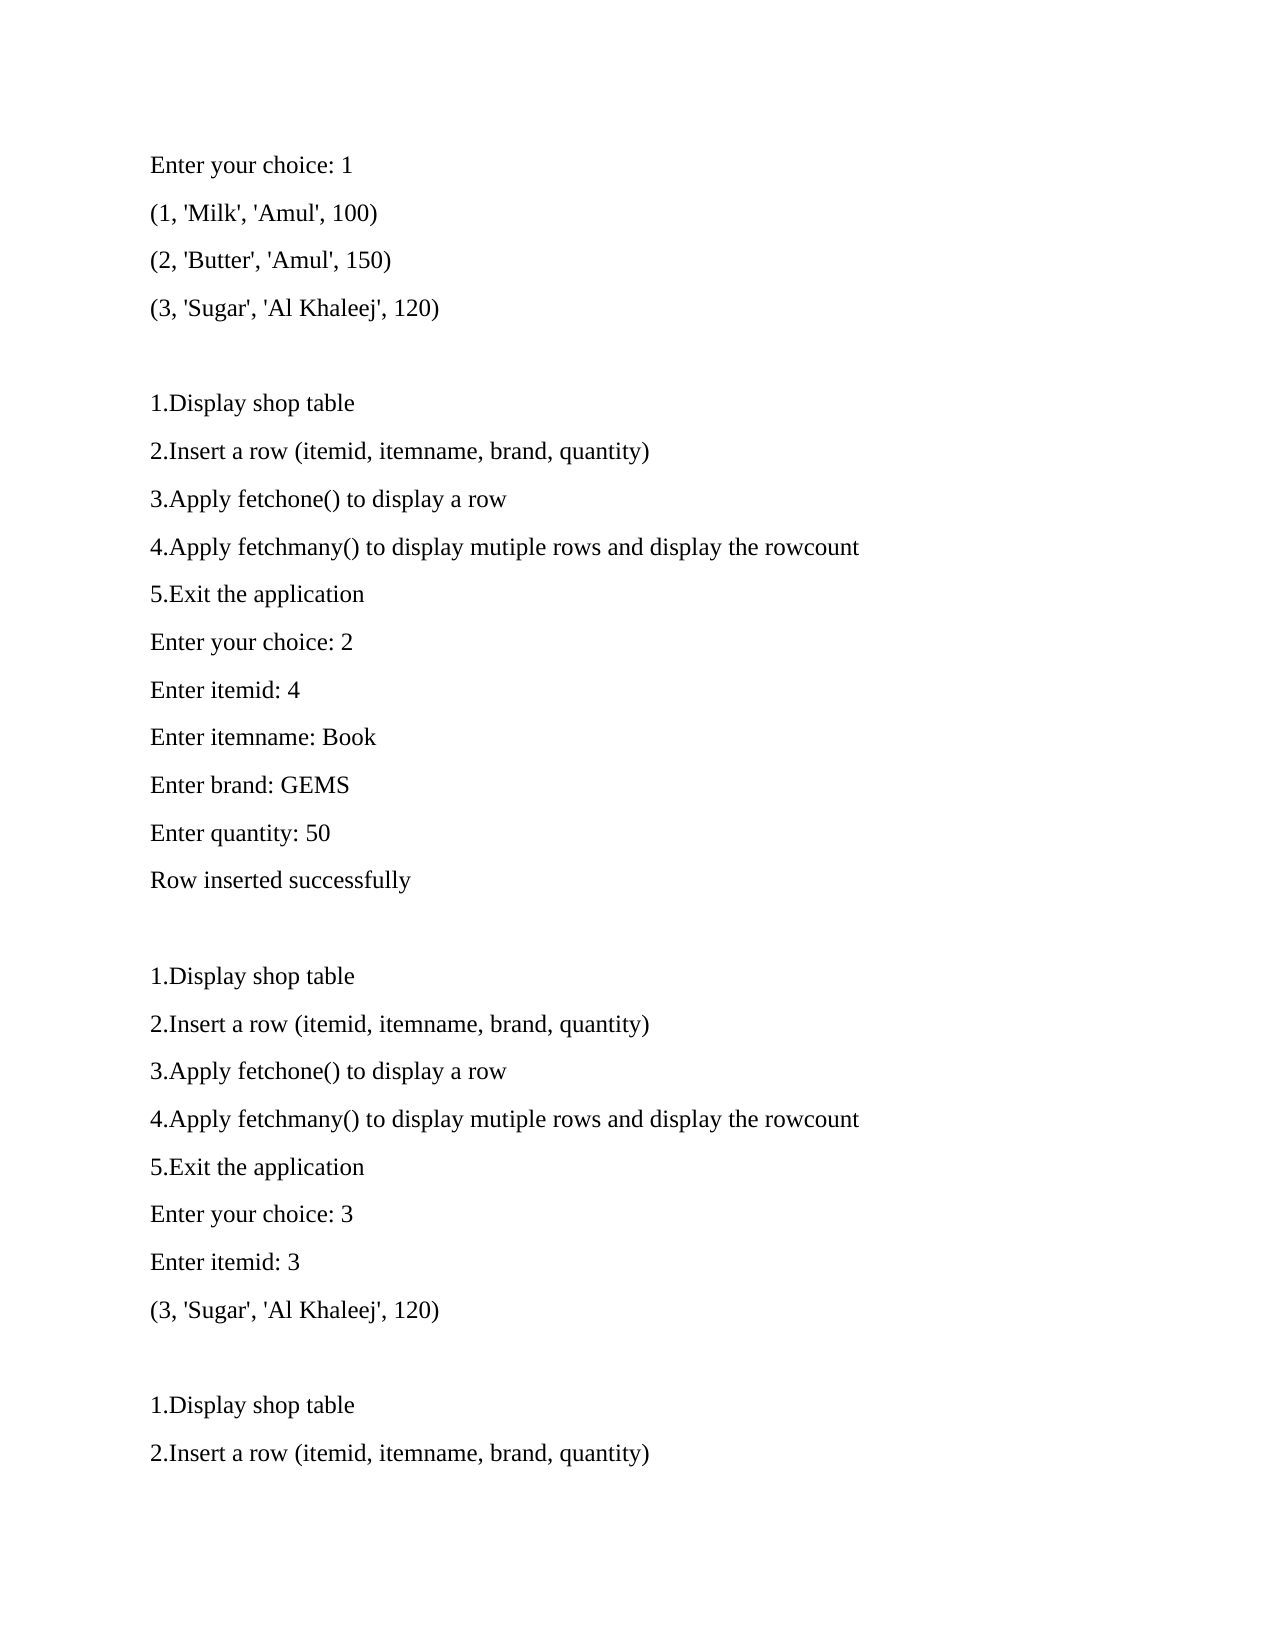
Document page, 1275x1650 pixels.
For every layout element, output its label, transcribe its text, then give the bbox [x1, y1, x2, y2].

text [150, 436, 1125, 465]
text Enter itemid: 4 [150, 675, 1125, 703]
text 2.Insert a row (itemid, itemname, brand, quantity) [150, 1009, 1125, 1037]
text 4.Apply fetchmany() to display mutiple rows and display the rowcount [150, 532, 1125, 560]
text 3.Apply fetchone() to display a row [150, 484, 1125, 513]
text Row inserted successfully [150, 866, 1125, 894]
text Enter your choice: 1 [150, 150, 1125, 179]
text Enter brand: GEMS [150, 770, 1125, 799]
text (1, 'Milk', 'Amul', 100) [150, 198, 1125, 226]
text Enter your choice: 3 [150, 1199, 1125, 1228]
text 3.Apply fetchone() to display a row [150, 1056, 1125, 1085]
text (3, 'Sugar', 'Al Khaleej', 120) [150, 1295, 1125, 1324]
text (2, 'Butter', 'Amul', 150) [150, 245, 1125, 274]
text 2.Insert a row (itemid, itemname, brand, quantity) [150, 1438, 1125, 1467]
text 5.Exit the application [150, 1152, 1125, 1181]
text (3, 'Sugar', 'Al Khaleej', 120) [150, 293, 1125, 322]
text 1.Display shop table [150, 1390, 1125, 1419]
text Enter quantity: 50 [150, 818, 1125, 847]
text 1.Display shop table [150, 388, 1125, 417]
text 1.Display shop table [150, 961, 1125, 990]
text 4.Apply fetchmany() to display mutiple rows and display the rowcount [150, 1104, 1125, 1133]
text 5.Exit the application [150, 579, 1125, 608]
text Enter itemid: 3 [150, 1247, 1125, 1276]
text Enter your choice: 2 [150, 627, 1125, 656]
text Enter itemname: Book [150, 722, 1125, 751]
